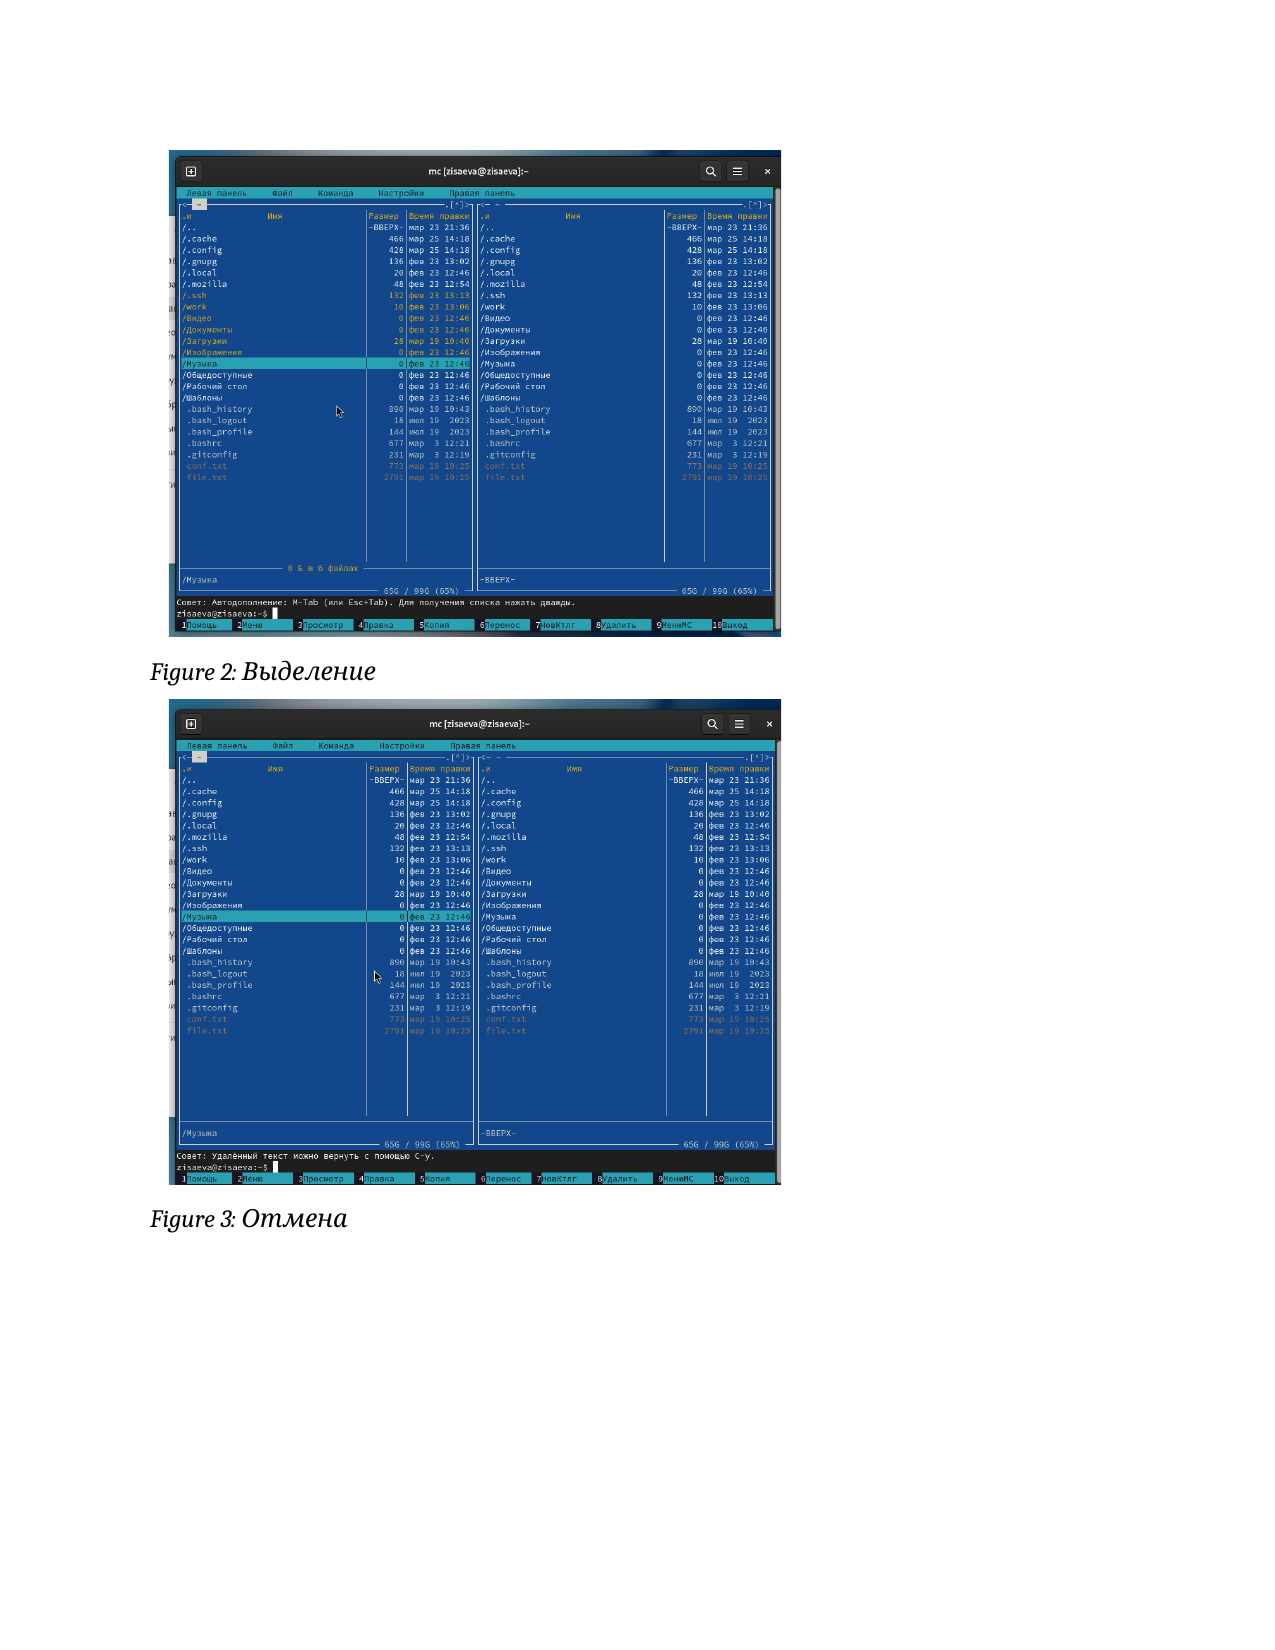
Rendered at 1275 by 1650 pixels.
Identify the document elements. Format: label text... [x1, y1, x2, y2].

text Figure 3: Отмена [150, 1205, 1125, 1234]
picture [168, 699, 782, 1185]
picture [168, 150, 782, 637]
text Figure 2: Выделение [150, 658, 1125, 687]
